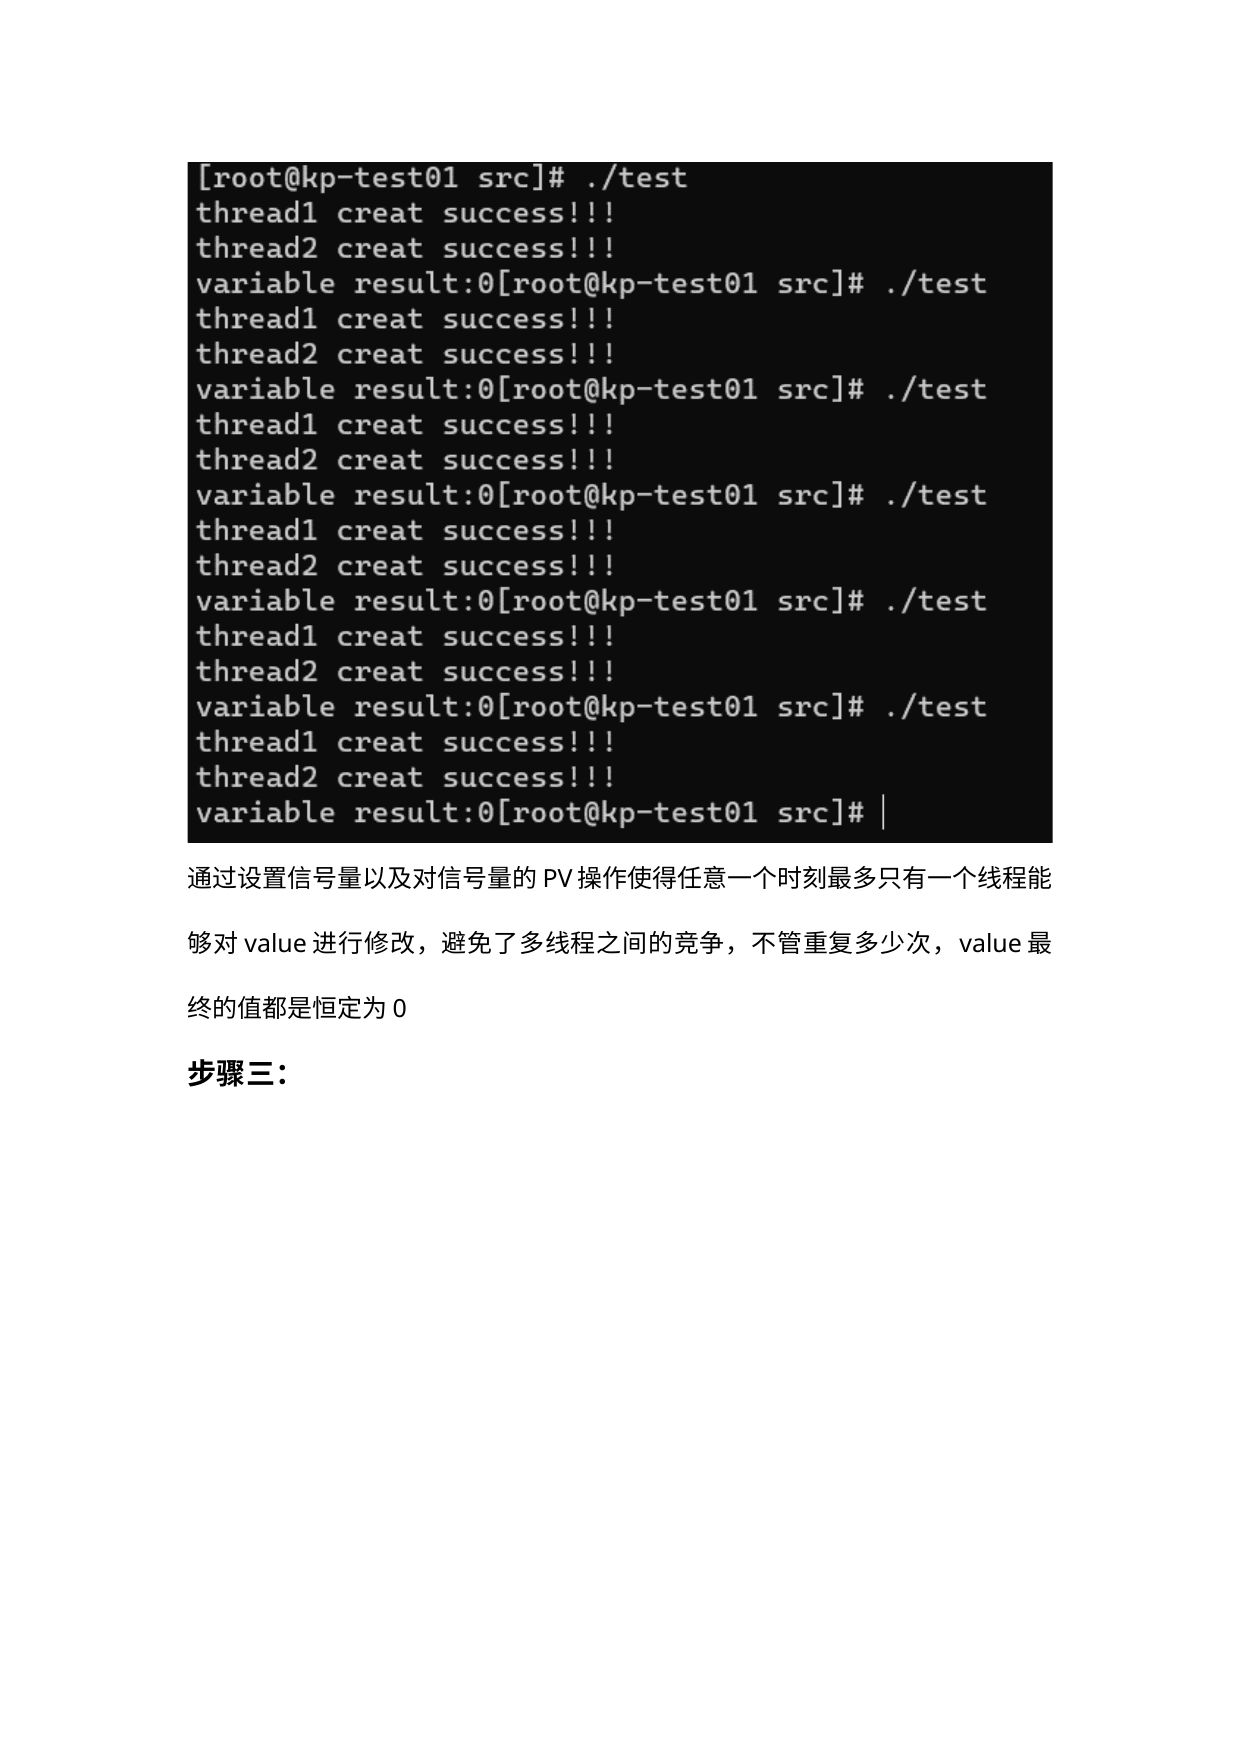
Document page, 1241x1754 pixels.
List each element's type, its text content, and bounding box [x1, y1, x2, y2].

text 通过设置信号量以及对信号量的PV操作使得任意一个时刻最多只有一个线程能够对value进行修改，避免了多线程之间的竞争，不管重复多少次，value最终的值都是恒定为0 [187, 844, 1053, 1039]
text 步骤三： [187, 1039, 1053, 1104]
picture [187, 162, 1053, 843]
